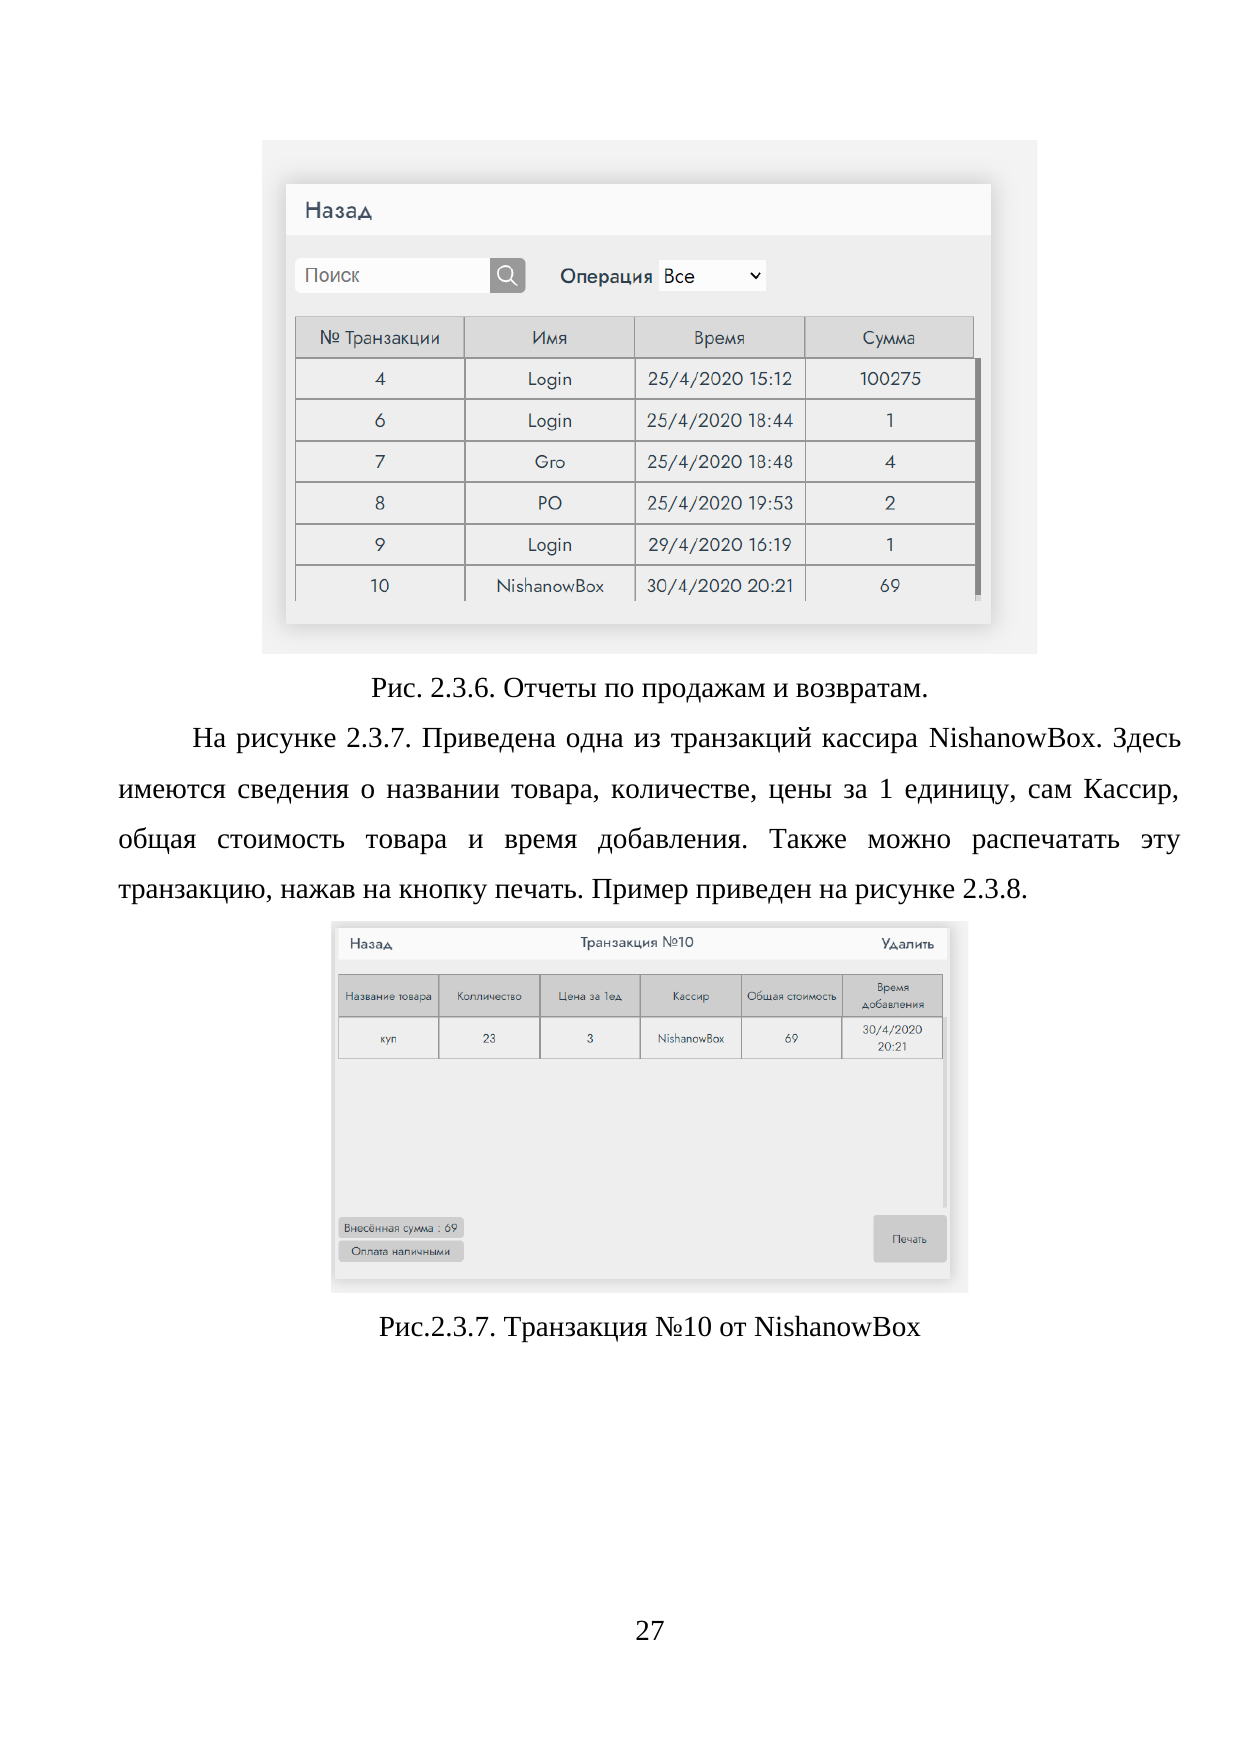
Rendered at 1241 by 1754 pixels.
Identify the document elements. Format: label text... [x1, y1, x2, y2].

picture [262, 140, 1038, 654]
text Рис. 2.3.6. Отчеты по продажам и возвратам. [118, 670, 1181, 704]
picture [331, 921, 969, 1293]
text Рис.2.3.7. Транзакция №10 от NishanowBox [118, 1309, 1181, 1343]
text На рисунке 2.3.7. Приведена одна из транзакций кассира NishanowBox. Здесь имеются сведения о названии товара, количестве, цены за 1 единицу, сам Кассир, общая стоимость товара и время добавления. Также можно распечатать эту транзакцию, нажав на кнопку печать. Пример приведен на рисунке 2.3.8. [118, 720, 1181, 905]
